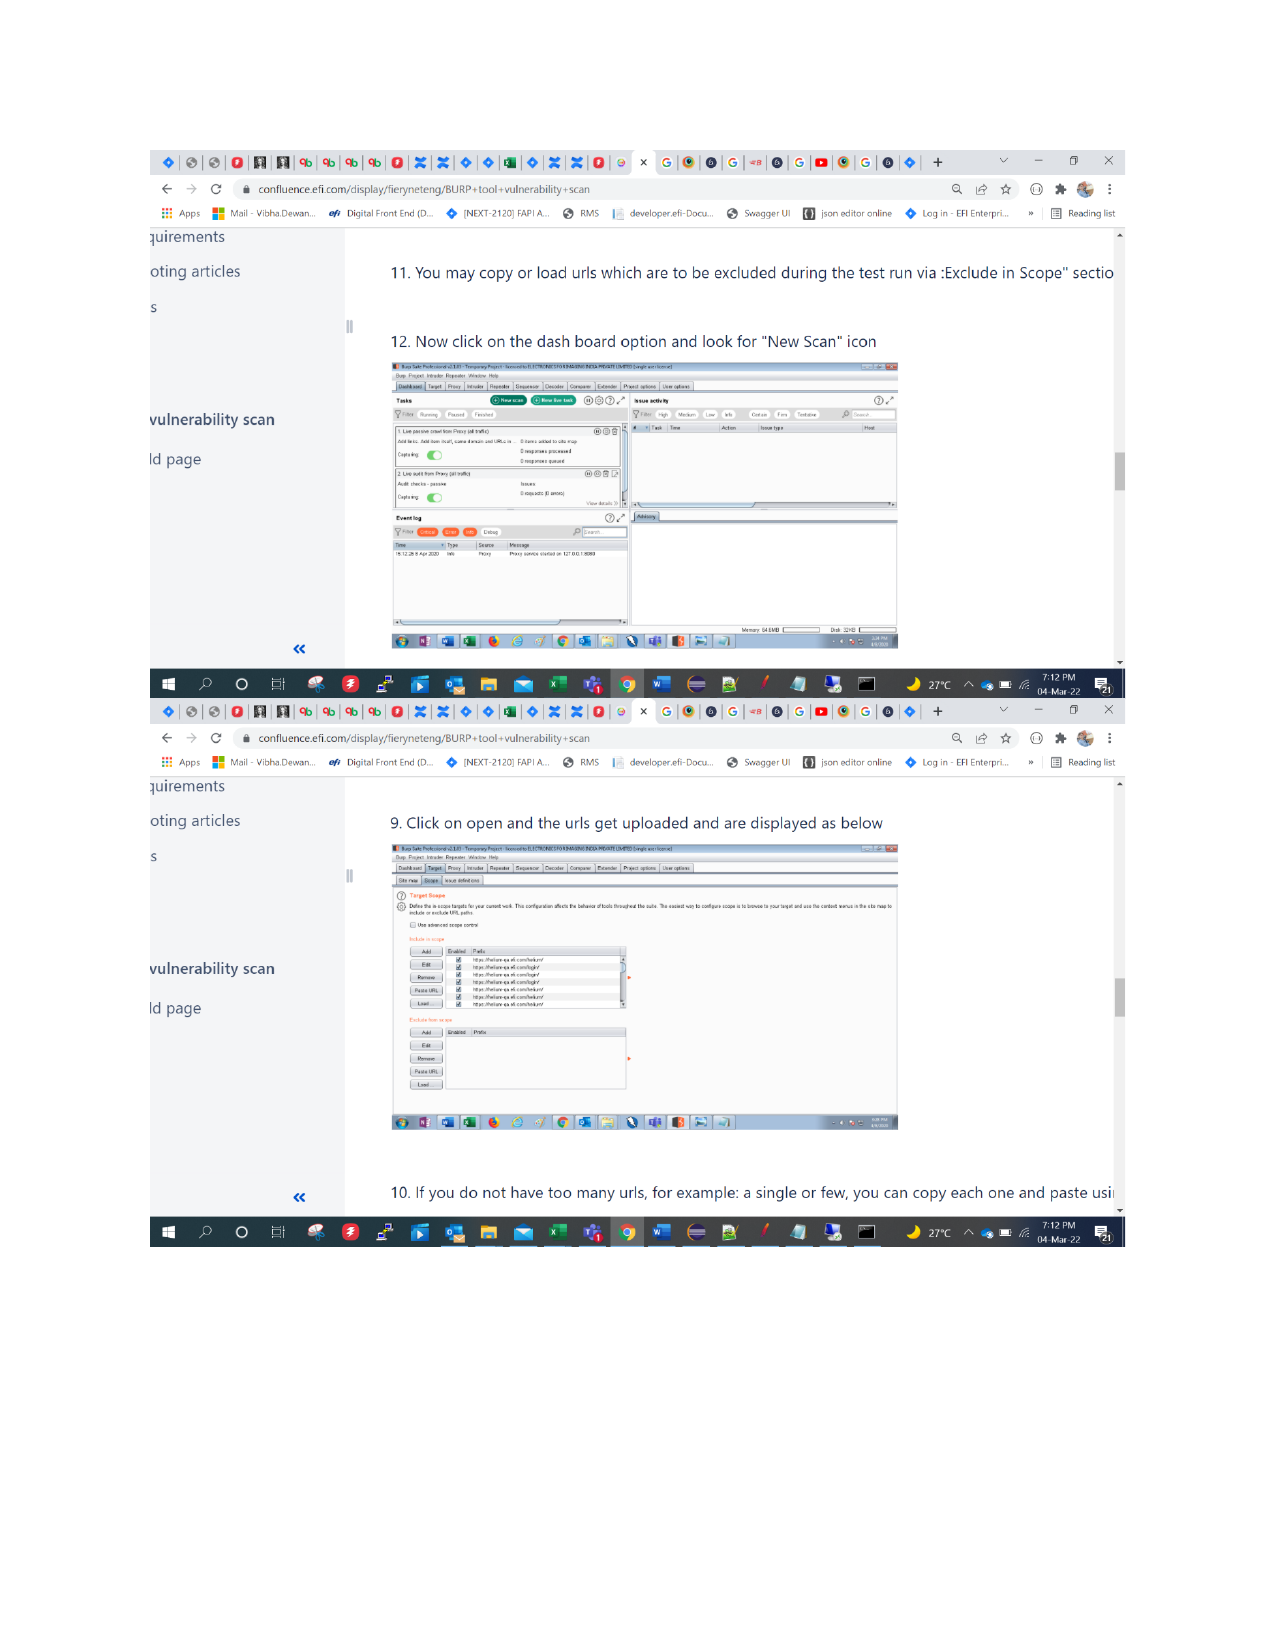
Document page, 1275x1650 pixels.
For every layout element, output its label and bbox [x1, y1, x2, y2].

picture [150, 150, 1125, 1247]
